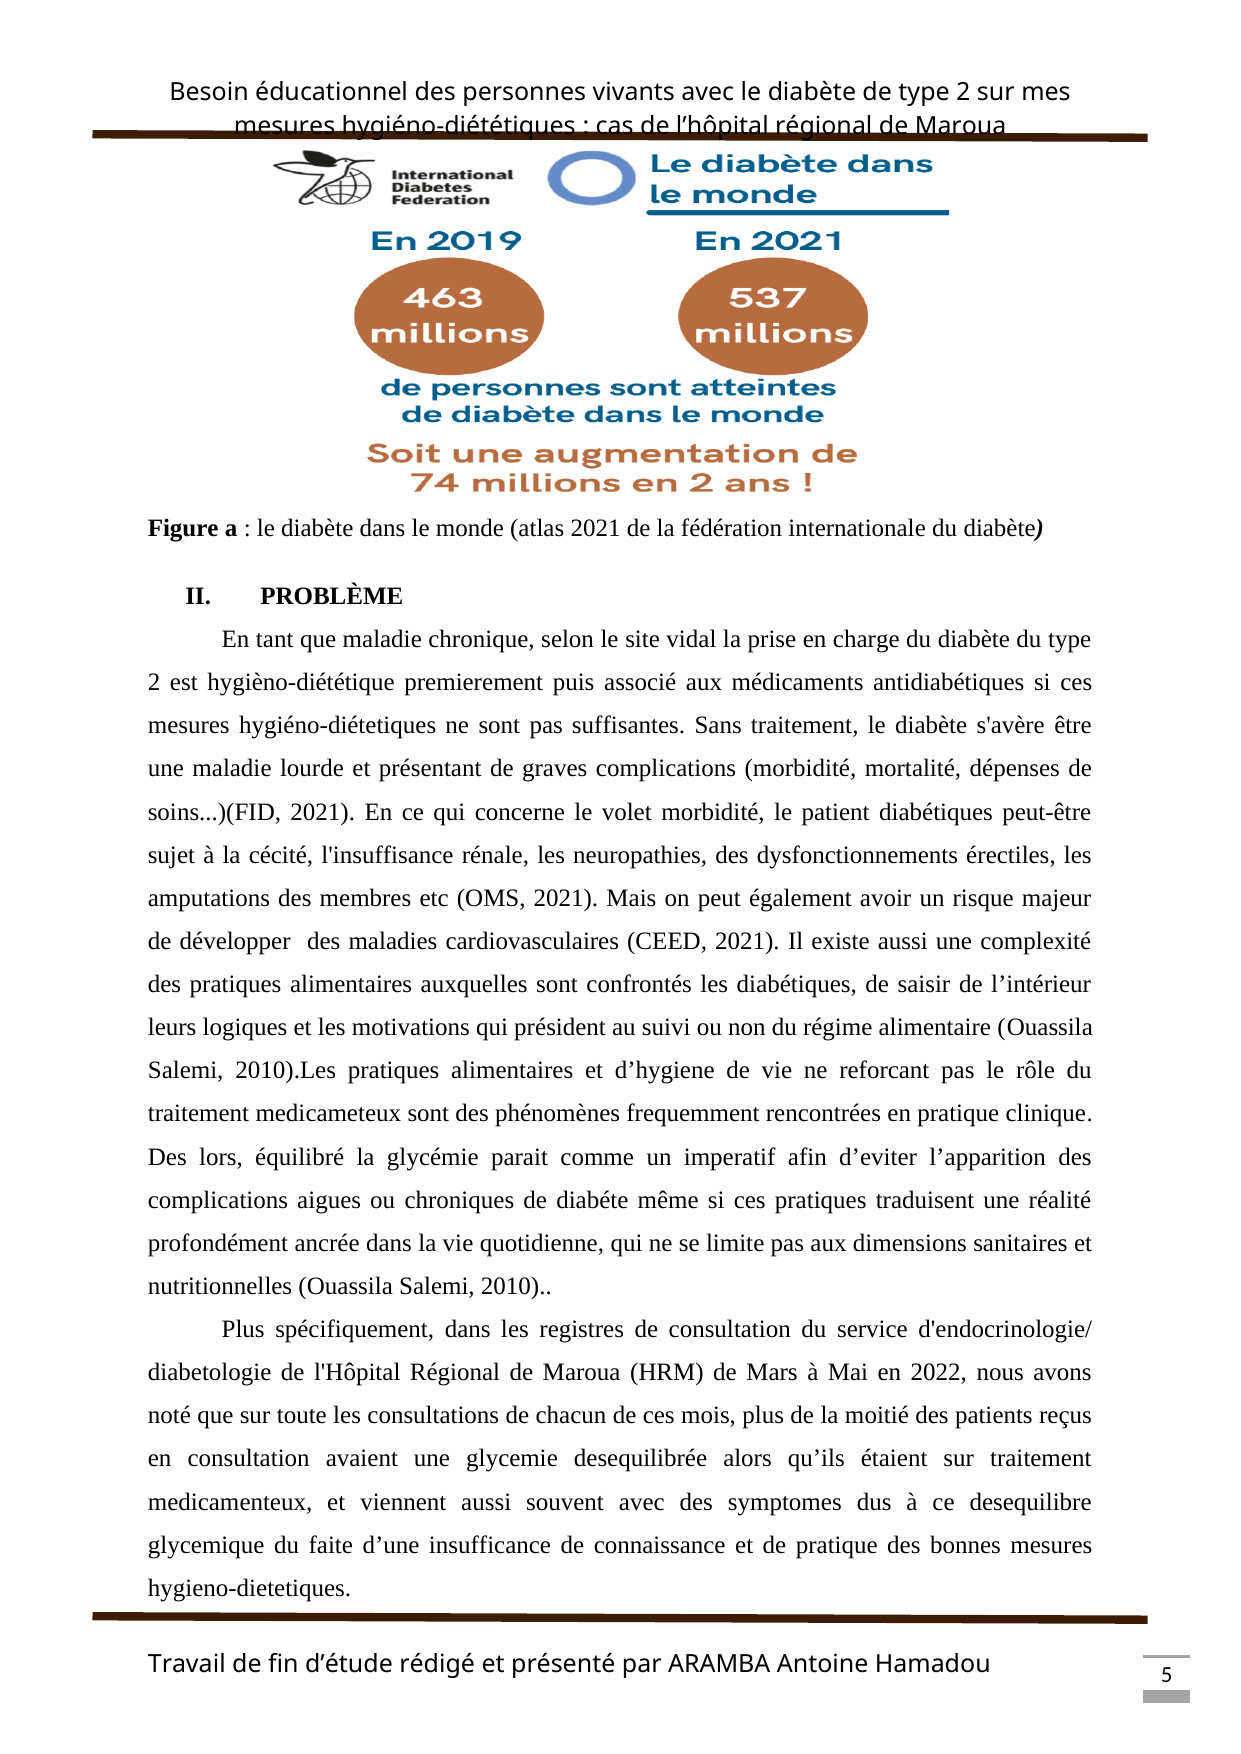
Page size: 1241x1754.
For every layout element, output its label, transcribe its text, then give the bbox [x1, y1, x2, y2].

picture [272, 147, 950, 499]
text Plus spécifiquement, dans les registres de consultation du service d'endocrinologie/ diabetologie de l'Hôpital Régional de Maroua (HRM) de Mars à Mai en 2022, nous avons noté que sur toute les consultations de chacun de ces mois, plus de la moitié des patients reçus en consultation avaient une glycemie desequilibrée alors qu’ils étaient sur traitement medicamenteux, et viennent aussi souvent avec des symptomes dus à ce desequilibre glycemique du faite d’une insufficance de connaissance et de pratique des bonnes mesures hygieno-dietetiques. [148, 1314, 1093, 1602]
subtitle PROBLÈME [185, 581, 1093, 610]
text En tant que maladie chronique, selon le site vidal la prise en charge du diabète du type 2 est hygièno-diététique premierement puis associé aux médicaments antidiabétiques si ces mesures hygiéno-diétetiques ne sont pas suffisantes. Sans traitement, le diabète s'avère être une maladie lourde et présentant de graves complications (morbidité, mortalité, dépenses de soins...)(FID, 2021). En ce qui concerne le volet morbidité, le patient diabétiques peut-être sujet à la cécité, l'insuffisance rénale, les neuropathies, des dysfonctionnements érectiles, les amputations des membres etc (OMS, 2021). Mais on peut également avoir un risque majeur de développer des maladies cardiovasculaires (CEED, 2021). Il existe aussi une complexité des pratiques alimentaires auxquelles sont confrontés les diabétiques, de saisir de l’intérieur leurs logiques et les motivations qui président au suivi ou non du régime alimentaire (Ouassila Salemi, 2010).Les pratiques alimentaires et d’hygiene de vie ne reforcant pas le rôle du traitement medicameteux sont des phénomènes frequemment rencontrées en pratique clinique. Des lors, équilibré la glycémie parait comme un imperatif afin d’eviter l’apparition des complications aigues ou chroniques de diabéte même si ces pratiques traduisent une réalité profondément ancrée dans la vie quotidienne, qui ne se limite pas aux dimensions sanitaires et nutritionnelles (Ouassila Salemi, 2010).. [148, 624, 1093, 1300]
